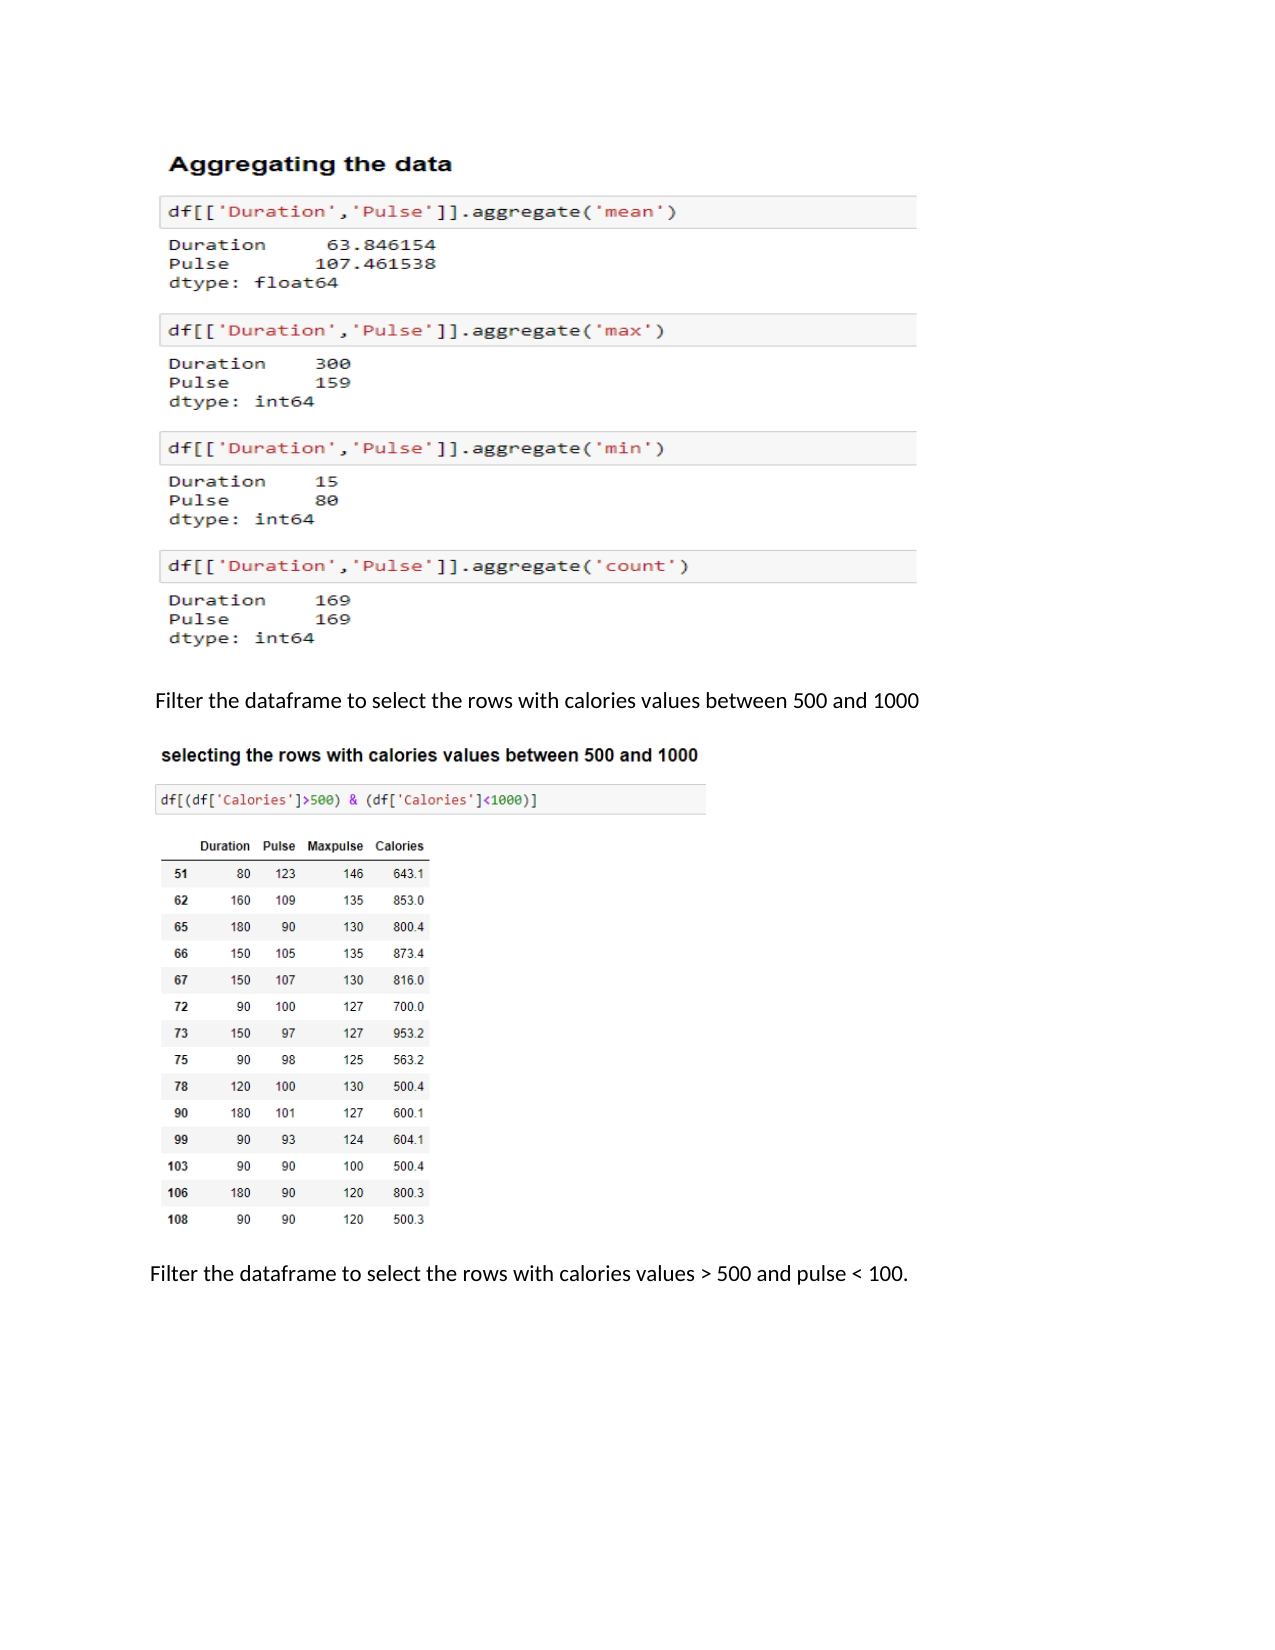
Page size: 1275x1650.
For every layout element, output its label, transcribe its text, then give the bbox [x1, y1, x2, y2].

text Filter the dataframe to select the rows with calories values between 500 and 1000 [150, 686, 1125, 714]
text Filter the dataframe to select the rows with calories values > 500 and pulse < 100. [150, 1259, 1125, 1287]
picture [150, 738, 706, 1234]
picture [150, 150, 917, 661]
